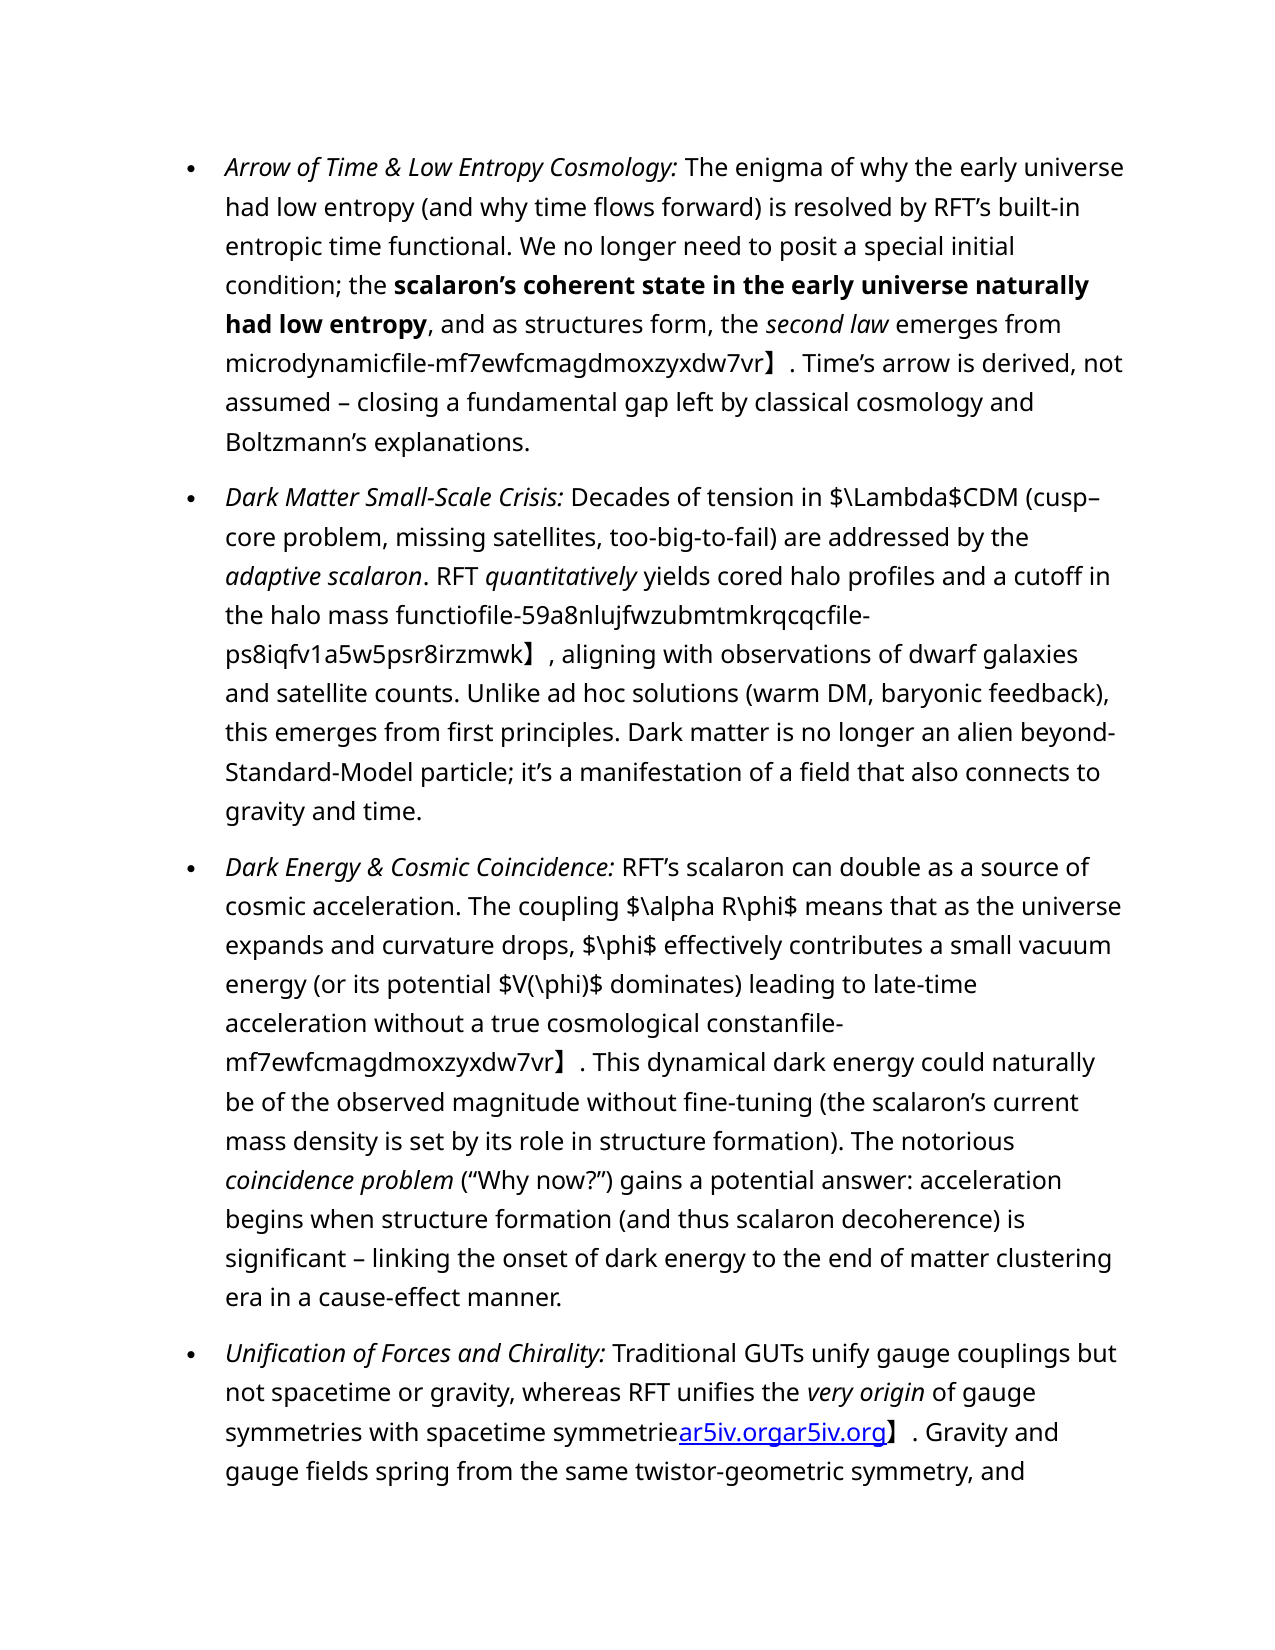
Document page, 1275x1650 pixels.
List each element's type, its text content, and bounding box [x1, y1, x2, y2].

list Arrow of Time & Low Entropy Cosmology: The enigma of why the early universe had low entropy (and why time flows forward) is resolved by RFT’s built-in entropic time functional. We no longer need to posit a special initial condition; the scalaron’s coherent state in the early universe naturally had low entropy, and as structures form, the second law emerges from microdynamic​file-mf7ewfcmagdmoxzyxdw7vr】. Time’s arrow is derived, not assumed – closing a fundamental gap left by classical cosmology and Boltzmann’s explanations. [187, 150, 1125, 458]
list Dark Energy & Cosmic Coincidence: RFT’s scalaron can double as a source of cosmic acceleration. The coupling $\alpha R\phi$ means that as the universe expands and curvature drops, $\phi$ effectively contributes a small vacuum energy (or its potential $V(\phi)$ dominates) leading to late-time acceleration without a true cosmological constan​file-mf7ewfcmagdmoxzyxdw7vr】. This dynamical dark energy could naturally be of the observed magnitude without fine-tuning (the scalaron’s current mass density is set by its role in structure formation). The notorious coincidence problem (“Why now?”) gains a potential answer: acceleration begins when structure formation (and thus scalaron decoherence) is significant – linking the onset of dark energy to the end of matter clustering era in a cause-effect manner. [187, 849, 1125, 1314]
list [187, 1336, 1125, 1487]
list Dark Matter Small-Scale Crisis: Decades of tension in $\Lambda$CDM (cusp–core problem, missing satellites, too-big-to-fail) are addressed by the adaptive scalaron. RFT quantitatively yields cored halo profiles and a cutoff in the halo mass functio​file-59a8nlujfwzubmtmkrqcqc​file-ps8iqfv1a5w5psr8irzmwk】, aligning with observations of dwarf galaxies and satellite counts. Unlike ad hoc solutions (warm DM, baryonic feedback), this emerges from first principles. Dark matter is no longer an alien beyond-Standard-Model particle; it’s a manifestation of a field that also connects to gravity and time. [187, 480, 1125, 827]
